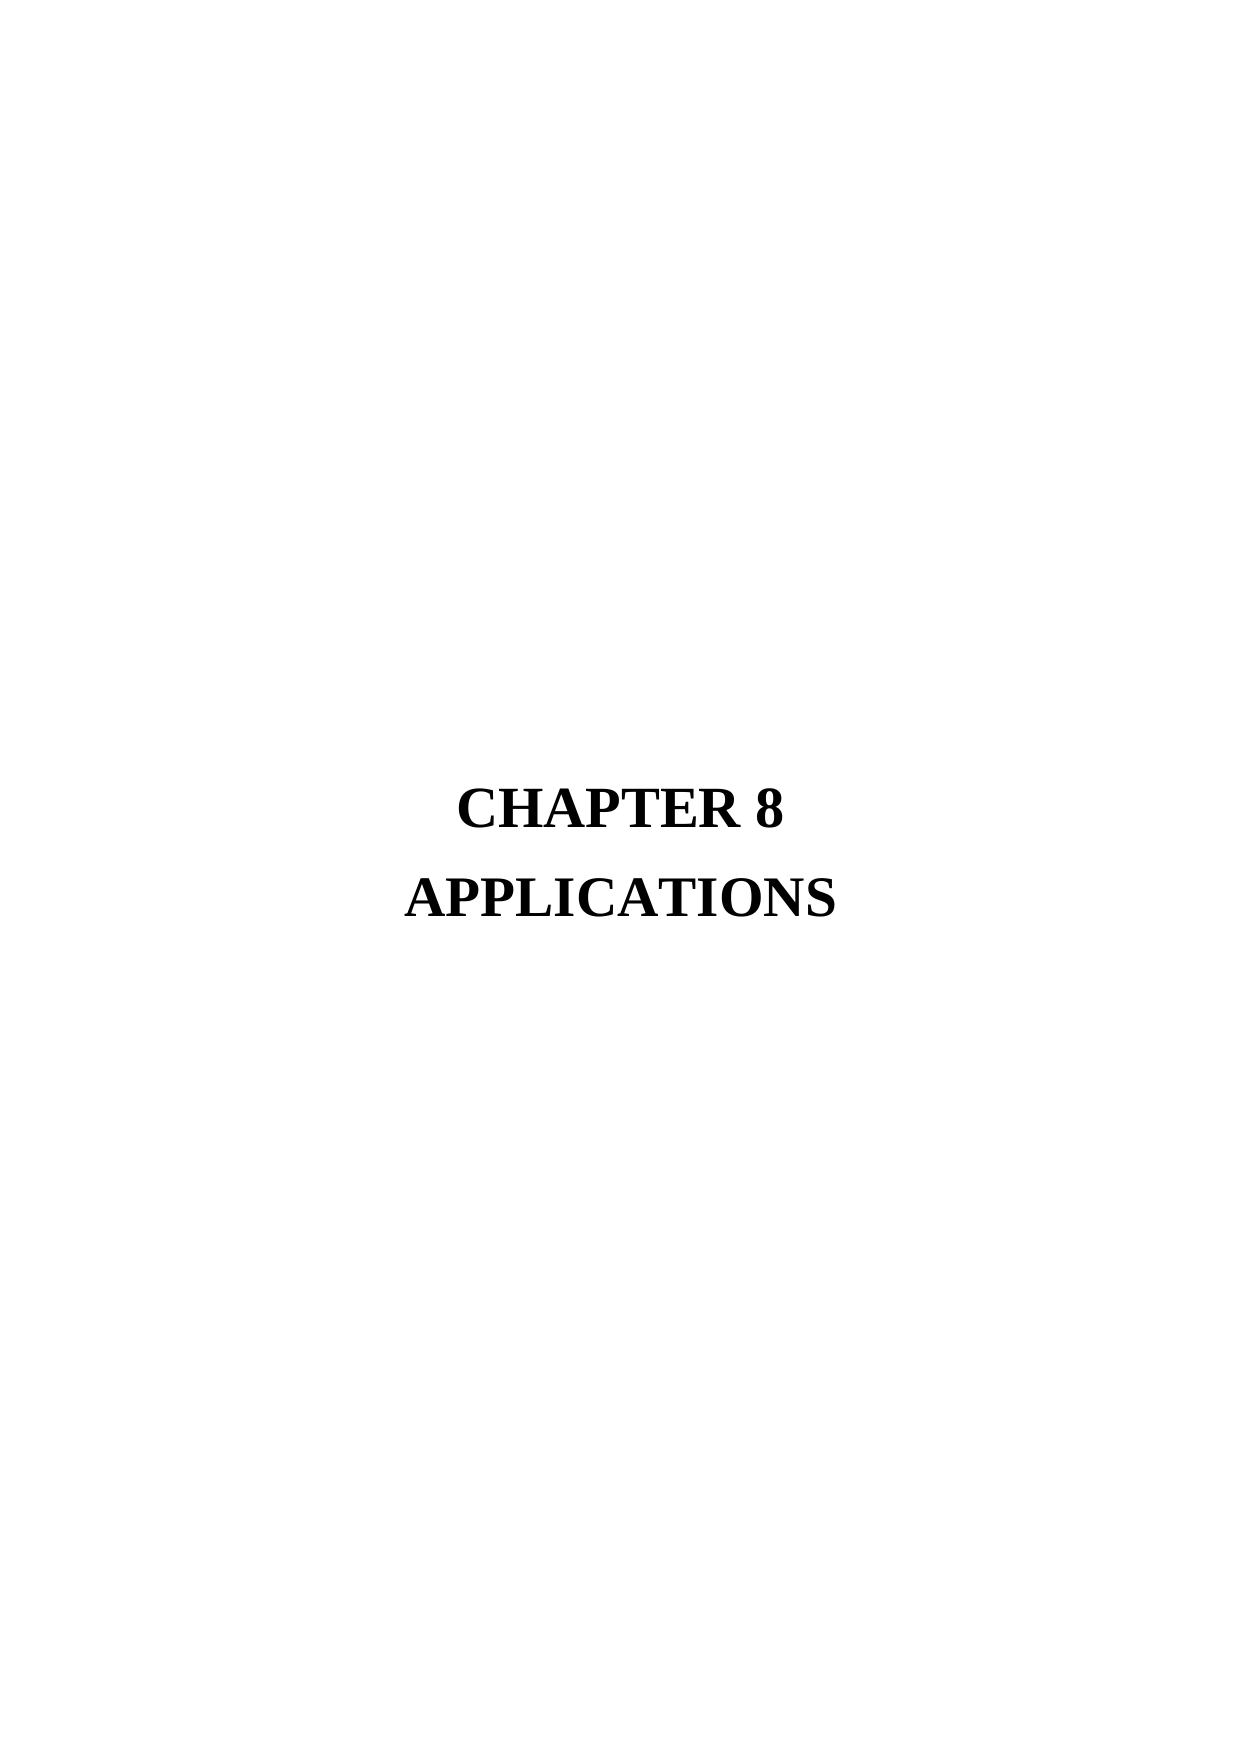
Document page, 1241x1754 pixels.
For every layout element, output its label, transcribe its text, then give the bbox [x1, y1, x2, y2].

text APPLICATIONS [150, 863, 1091, 929]
text CHAPTER 8 [150, 773, 1091, 840]
